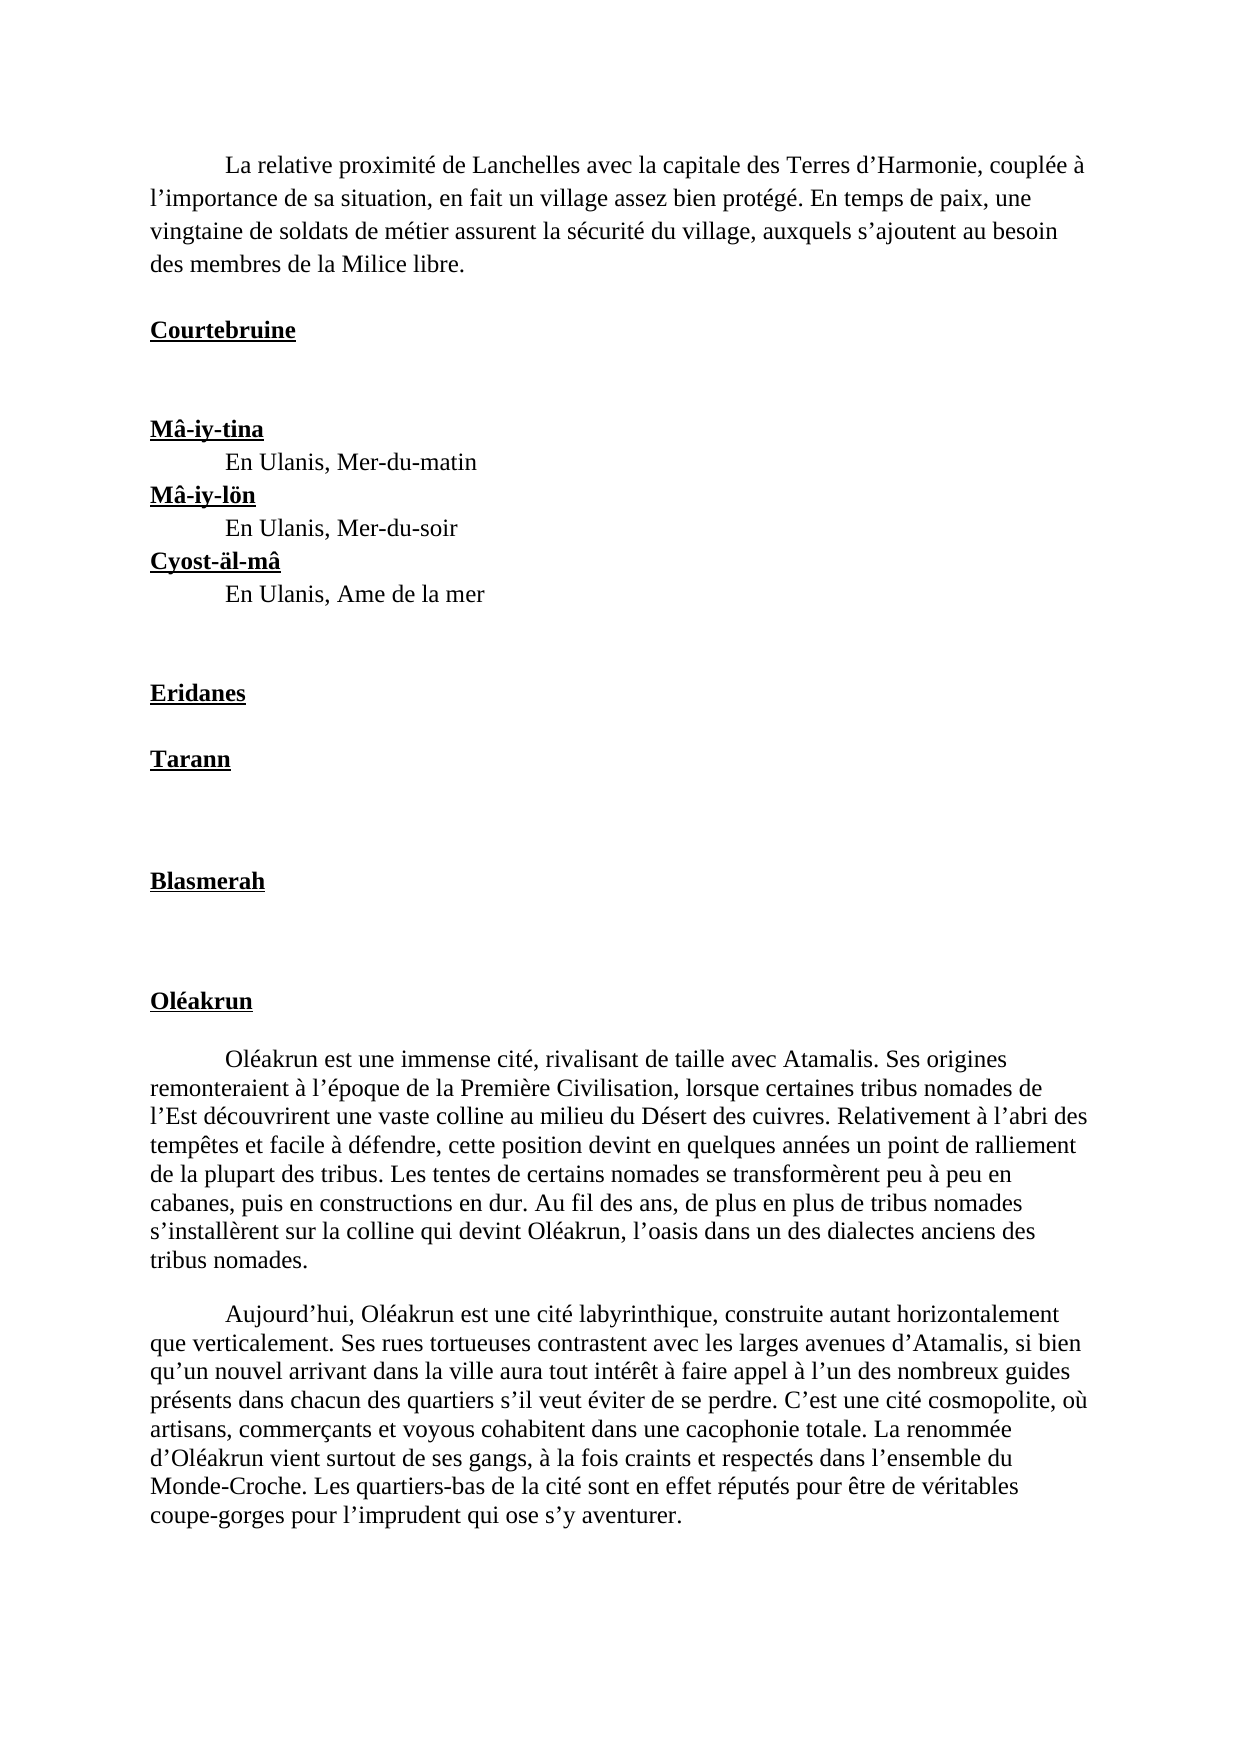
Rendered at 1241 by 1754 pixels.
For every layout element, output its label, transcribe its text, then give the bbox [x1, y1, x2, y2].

text En Ulanis, Mer-du-soir [150, 513, 1090, 542]
subtitle Courtebruine [150, 315, 1090, 344]
text La relative proximité de Lanchelles avec la capitale des Terres d’Harmonie, couplée à l’importance de sa situation, en fait un village assez bien protégé. En temps de paix, une vingtaine de soldats de métier assurent la sécurité du village, auxquels s’ajoutent au besoin des membres de la Milice libre. [150, 150, 1090, 278]
subtitle Oléakrun [150, 986, 1090, 1014]
subtitle Cyost-äl-mâ [150, 546, 1090, 575]
subtitle Mâ-iy-tina [150, 414, 1090, 443]
subtitle Mâ-iy-lön [150, 480, 1090, 509]
text Aujourd’hui, Oléakrun est une cité labyrinthique, construite autant horizontalement que verticalement. Ses rues tortueuses contrastent avec les larges avenues d’Atamalis, si bien qu’un nouvel arrivant dans la ville aura tout intérêt à faire appel à l’un des nombreux guides présents dans chacun des quartiers s’il veut éviter de se perdre. C’est une cité cosmopolite, où artisans, commerçants et voyous cohabitent dans une cacophonie totale. La renommée d’Oléakrun vient surtout de ses gangs, à la fois craints et respectés dans l’ensemble du Monde-Croche. Les quartiers-bas de la cité sont en effet réputés pour être de véritables coupe-gorges pour l’imprudent qui ose s’y aventurer. [150, 1299, 1090, 1529]
text En Ulanis, Ame de la mer [150, 579, 1090, 608]
subtitle Blasmerah [150, 866, 1090, 895]
subtitle Eridanes [150, 678, 1090, 707]
text Oléakrun est une immense cité, rivalisant de taille avec Atamalis. Ses origines remonteraient à l’époque de la Première Civilisation, lorsque certaines tribus nomades de l’Est découvrirent une vaste colline au milieu du Désert des cuivres. Relativement à l’abri des tempêtes et facile à défendre, cette position devint en quelques années un point de ralliement de la plupart des tribus. Les tentes de certains nomades se transformèrent peu à peu en cabanes, puis en constructions en dur. Au fil des ans, de plus en plus de tribus nomades s’installèrent sur la colline qui devint Oléakrun, l’oasis dans un des dialectes anciens des tribus nomades. [150, 1044, 1090, 1274]
subtitle Tarann [150, 744, 1090, 773]
text En Ulanis, Mer-du-matin [150, 447, 1090, 476]
